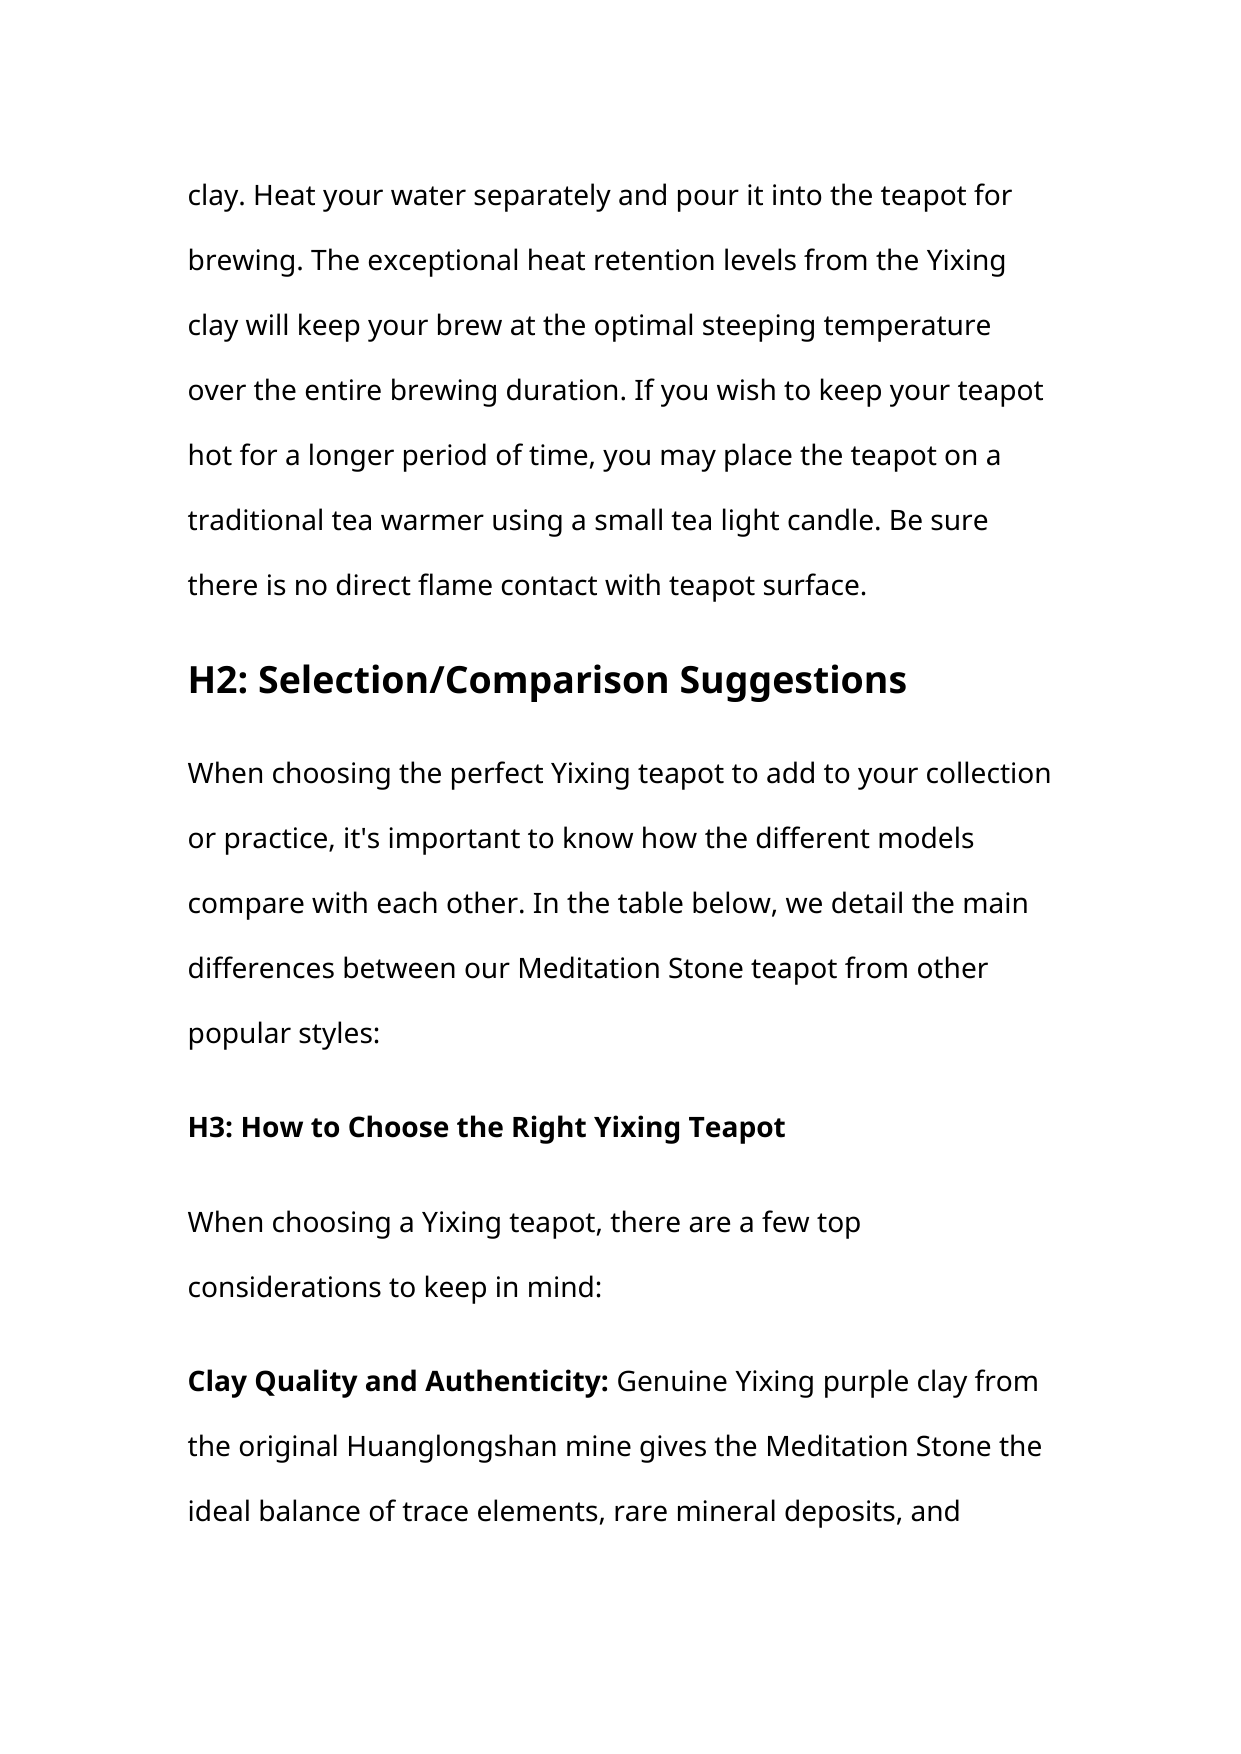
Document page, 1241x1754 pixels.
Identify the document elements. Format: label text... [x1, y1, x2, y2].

subtitle H2: Selection/Comparison Suggestions [187, 646, 1053, 711]
text When choosing the perfect Yixing teapot to add to your collection or practice, it's important to know how the different models compare with each other. In the table below, we detail the main differences between our Meditation Stone teapot from other popular styles: [187, 740, 1053, 1065]
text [187, 162, 1053, 617]
subtitle H3: How to Choose the Right Yixing Teapot [187, 1094, 1053, 1159]
text When choosing a Yixing teapot, there are a few top considerations to keep in mind: [187, 1189, 1053, 1319]
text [187, 1348, 1053, 1543]
